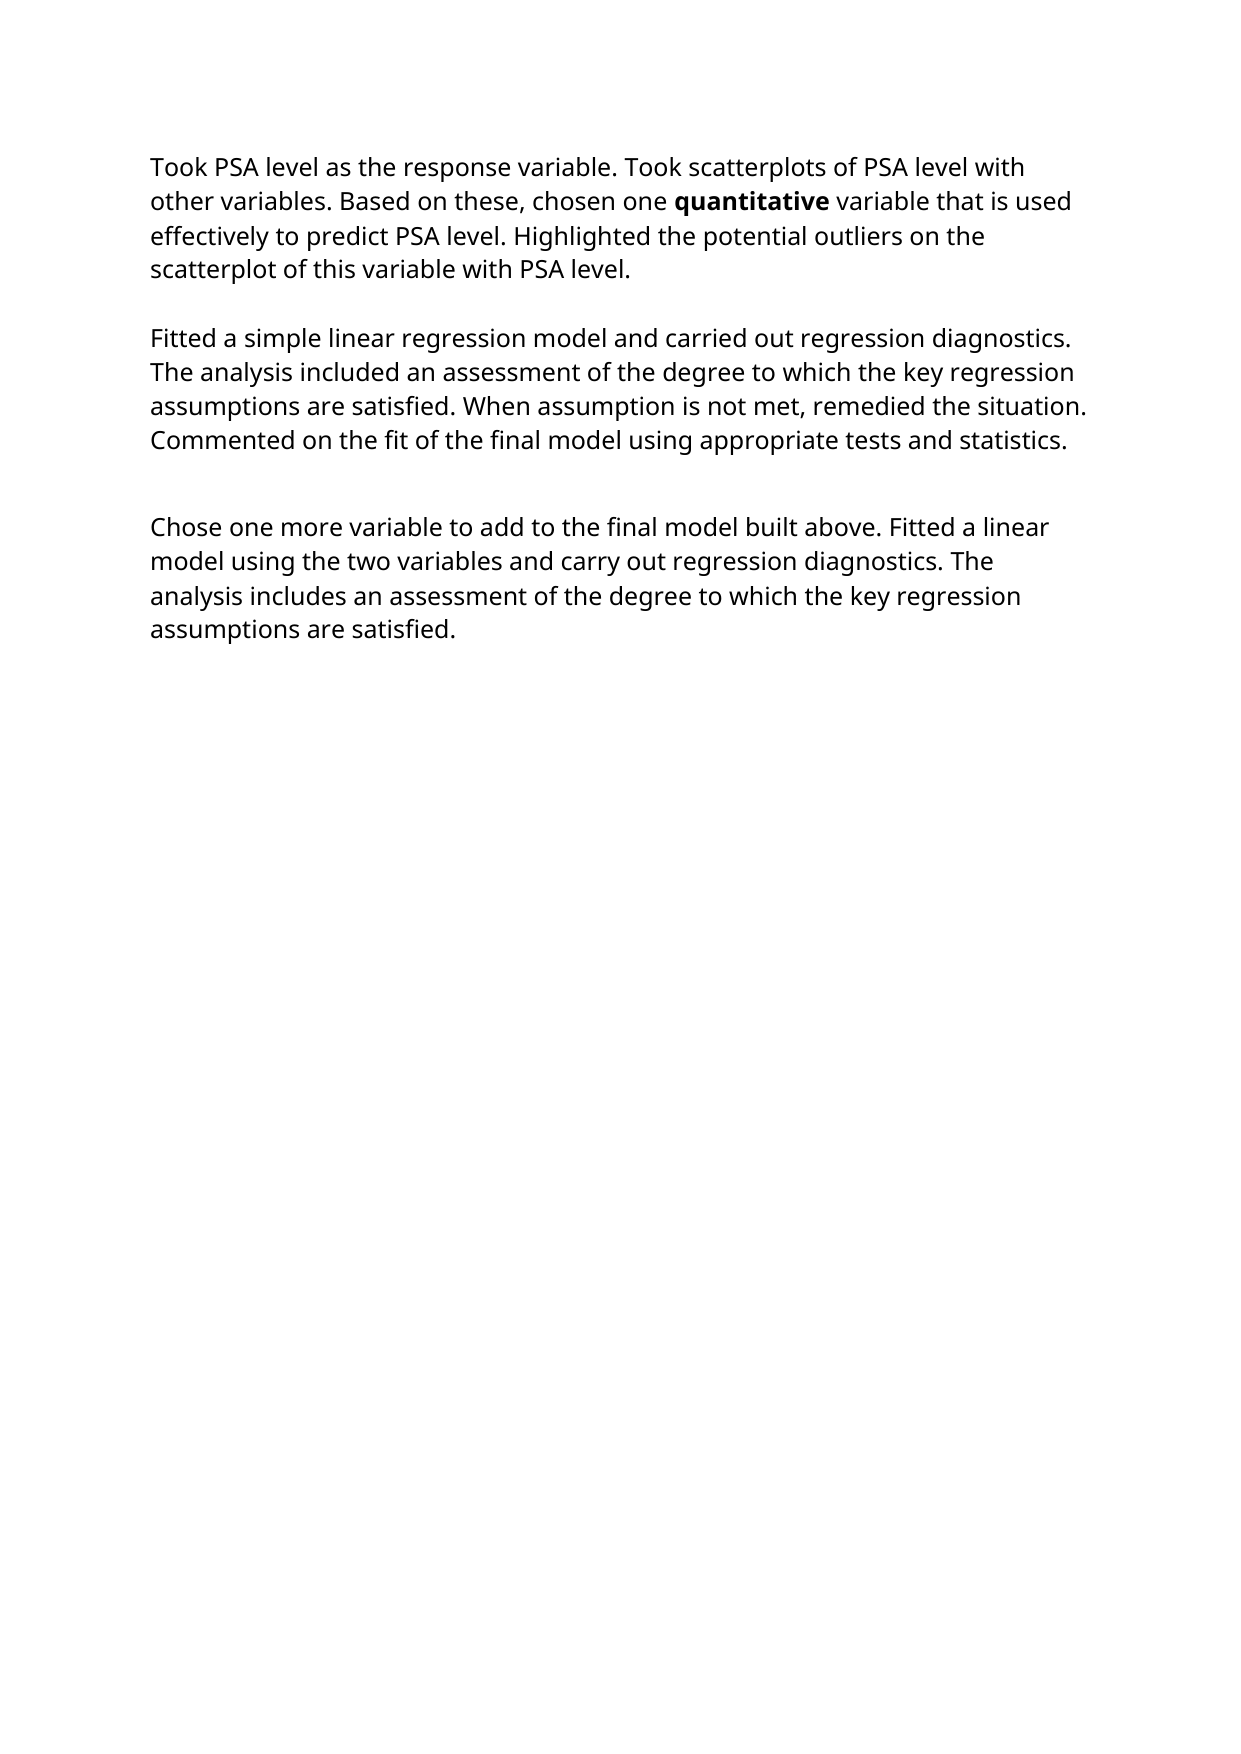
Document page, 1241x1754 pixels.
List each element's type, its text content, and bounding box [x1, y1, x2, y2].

text Fitted a simple linear regression model and carried out regression diagnostics. The analysis included an assessment of the degree to which the key regression assumptions are satisfied. When assumption is not met, remedied the situation. [150, 320, 1090, 422]
text Took PSA level as the response variable. Took scatterplots of PSA level with other variables. Based on these, chosen one quantitative variable that is used effectively to predict PSA level. Highlighted the potential outliers on the scatterplot of this variable with PSA level. [150, 150, 1090, 286]
text Commented on the fit of the final model using appropriate tests and statistics. [150, 422, 1090, 457]
text Chose one more variable to add to the final model built above. Fitted a linear model using the two variables and carry out regression diagnostics. The analysis includes an assessment of the degree to which the key regression assumptions are satisfied. [150, 510, 1090, 646]
